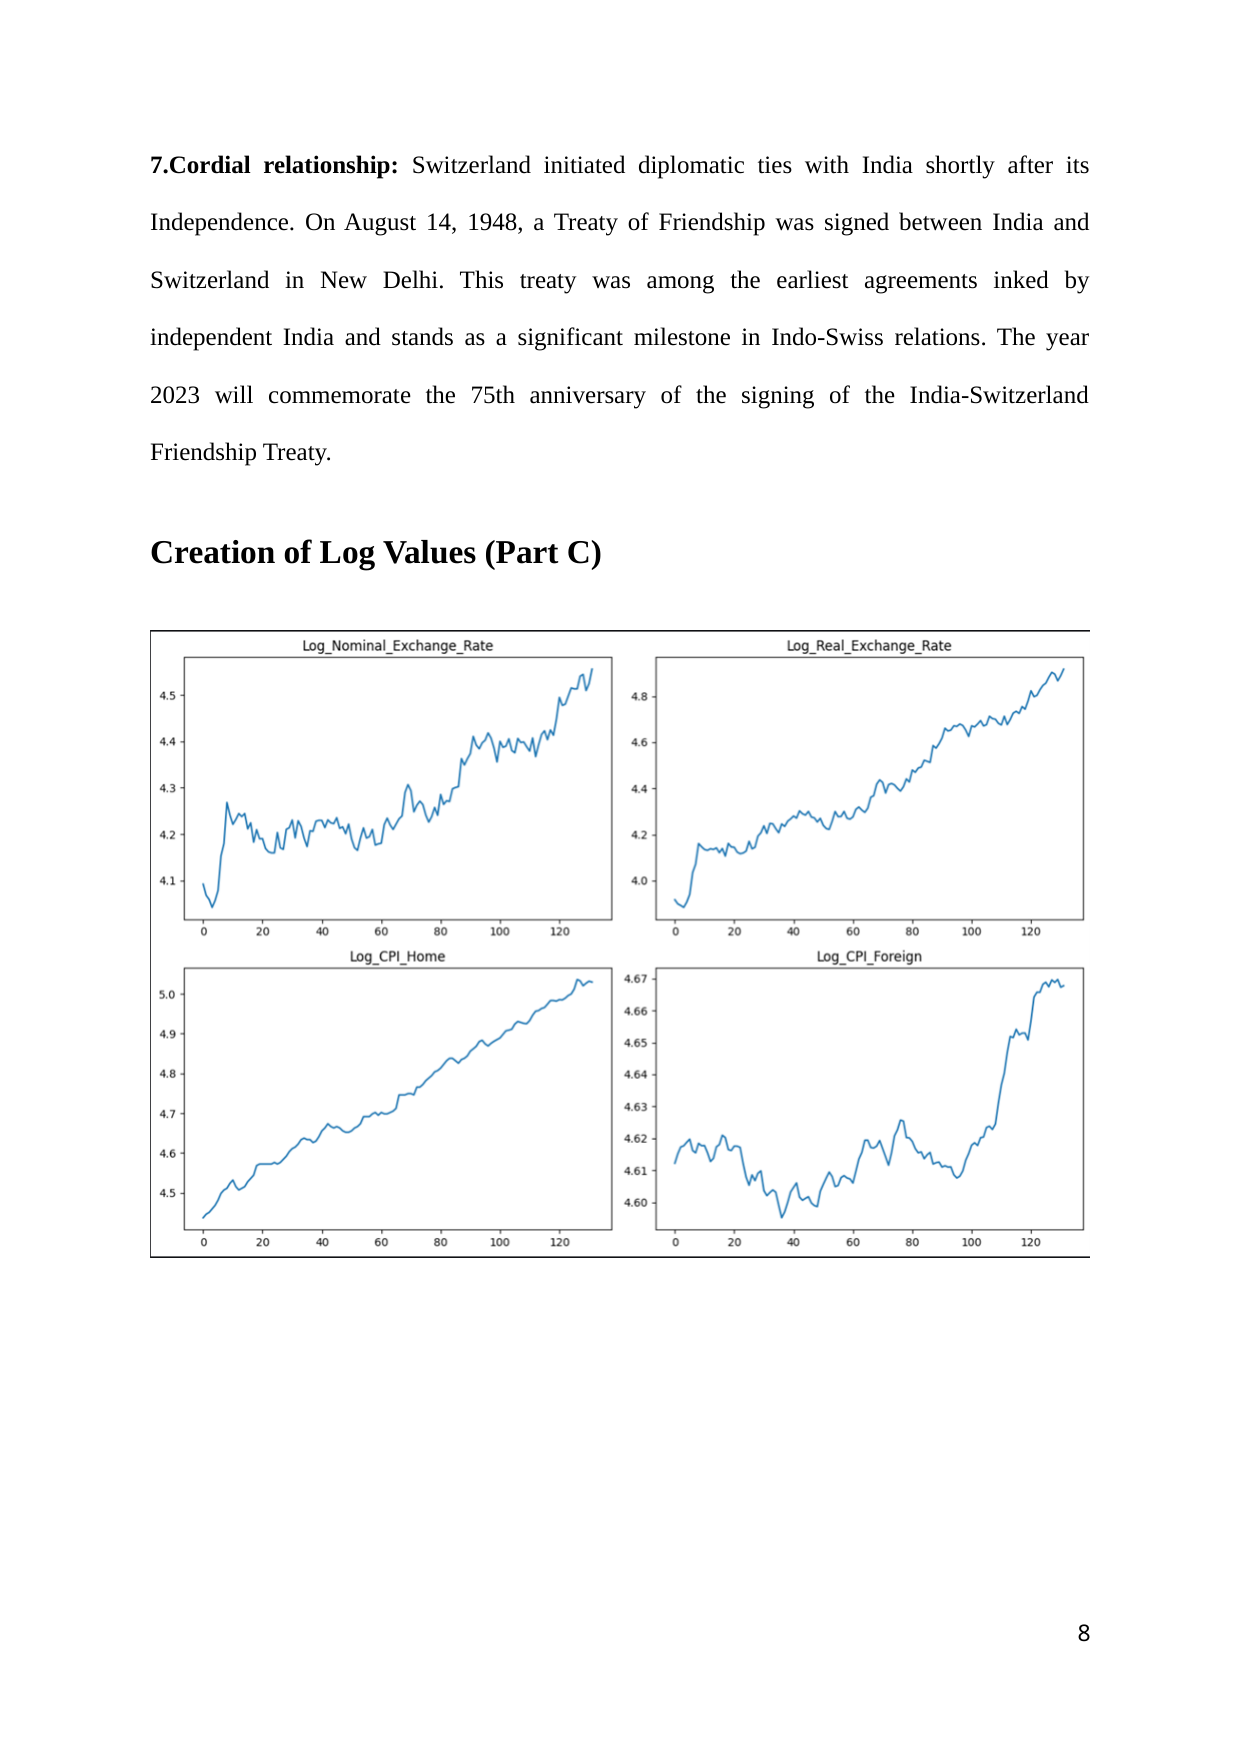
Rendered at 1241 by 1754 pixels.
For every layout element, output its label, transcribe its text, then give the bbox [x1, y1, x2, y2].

text 7.Cordial relationship: Switzerland initiated diplomatic ties with India shortly after its Independence. On August 14, 1948, a Treaty of Friendship was signed between India and Switzerland in New Delhi. This treaty was among the earliest agreements inked by independent India and stands as a significant milestone in Indo-Swiss relations. The year 2023 will commemorate the 75th anniversary of the signing of the India-Switzerland Friendship Treaty. [150, 150, 1090, 466]
subtitle Creation of Log Values (Part C) [150, 532, 1090, 571]
picture [150, 630, 1090, 1258]
